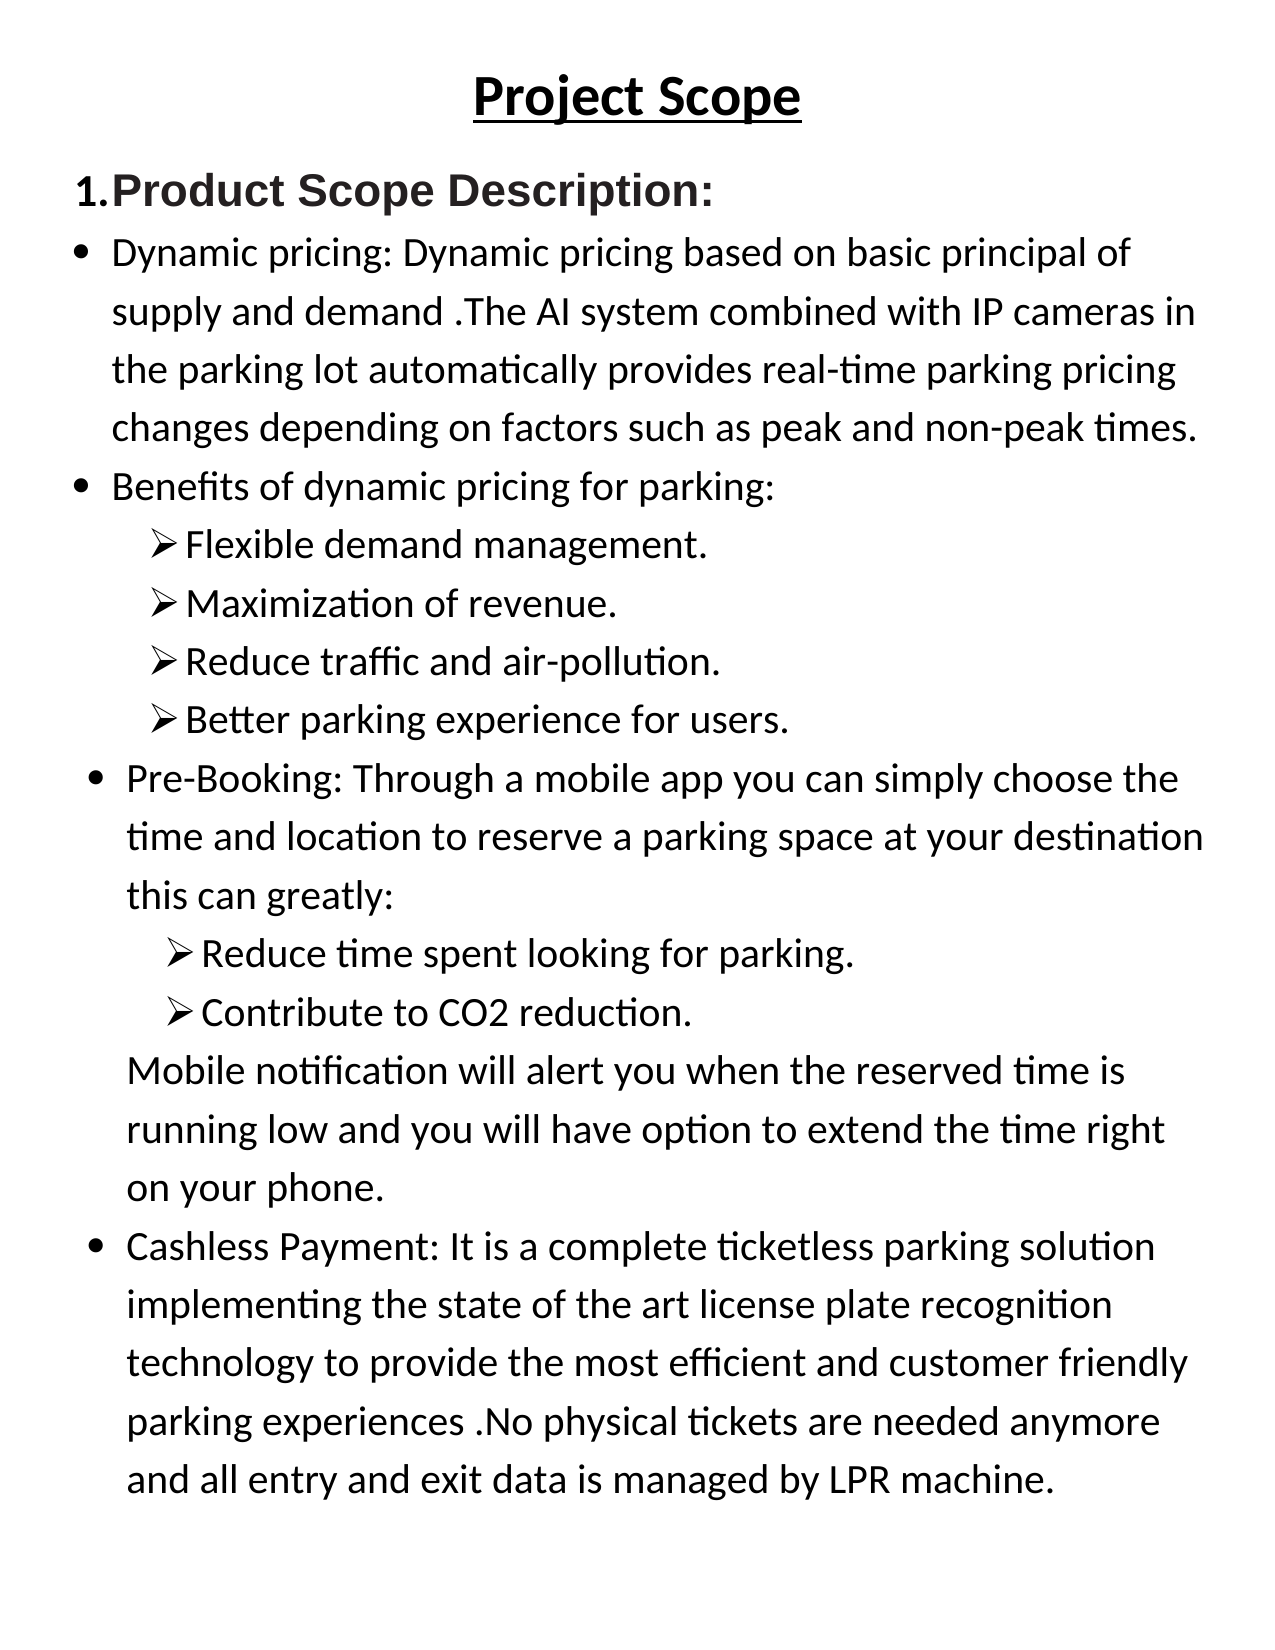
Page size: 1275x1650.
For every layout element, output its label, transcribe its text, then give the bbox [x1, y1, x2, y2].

list Contribute to CO2 reduction. [164, 986, 1216, 1037]
list Maximization of revenue. [148, 577, 1216, 627]
text Project Scope [59, 59, 1216, 130]
list Product Scope Description: [74, 162, 1216, 218]
list Dynamic pricing: Dynamic pricing based on basic principal of supply and demand .The AI system combined with IP cameras in the parking lot automatically provides real-time parking pricing changes depending on factors such as peak and non-peak times. [74, 226, 1216, 452]
list Reduce traffic and air-pollution. [148, 635, 1216, 686]
list Reduce time spent looking for parking. [164, 927, 1216, 978]
list Mobile notification will alert you when the reserved time is running low and you will have option to extend the time right on your phone. [126, 1044, 1216, 1212]
list Cashless Payment: It is a complete ticketless parking solution implementing the state of the art license plate recognition technology to provide the most efficient and customer friendly parking experiences .No physical tickets are needed anymore and all entry and exit data is managed by LPR machine. [89, 1219, 1216, 1504]
list Benefits of dynamic pricing for parking: [74, 460, 1216, 511]
list Better parking experience for users. [148, 693, 1216, 744]
list Pre-Booking: Through a mobile app you can simply choose the time and location to reserve a parking space at your destination this can greatly: [89, 752, 1216, 920]
list Flexible demand management. [148, 518, 1216, 569]
